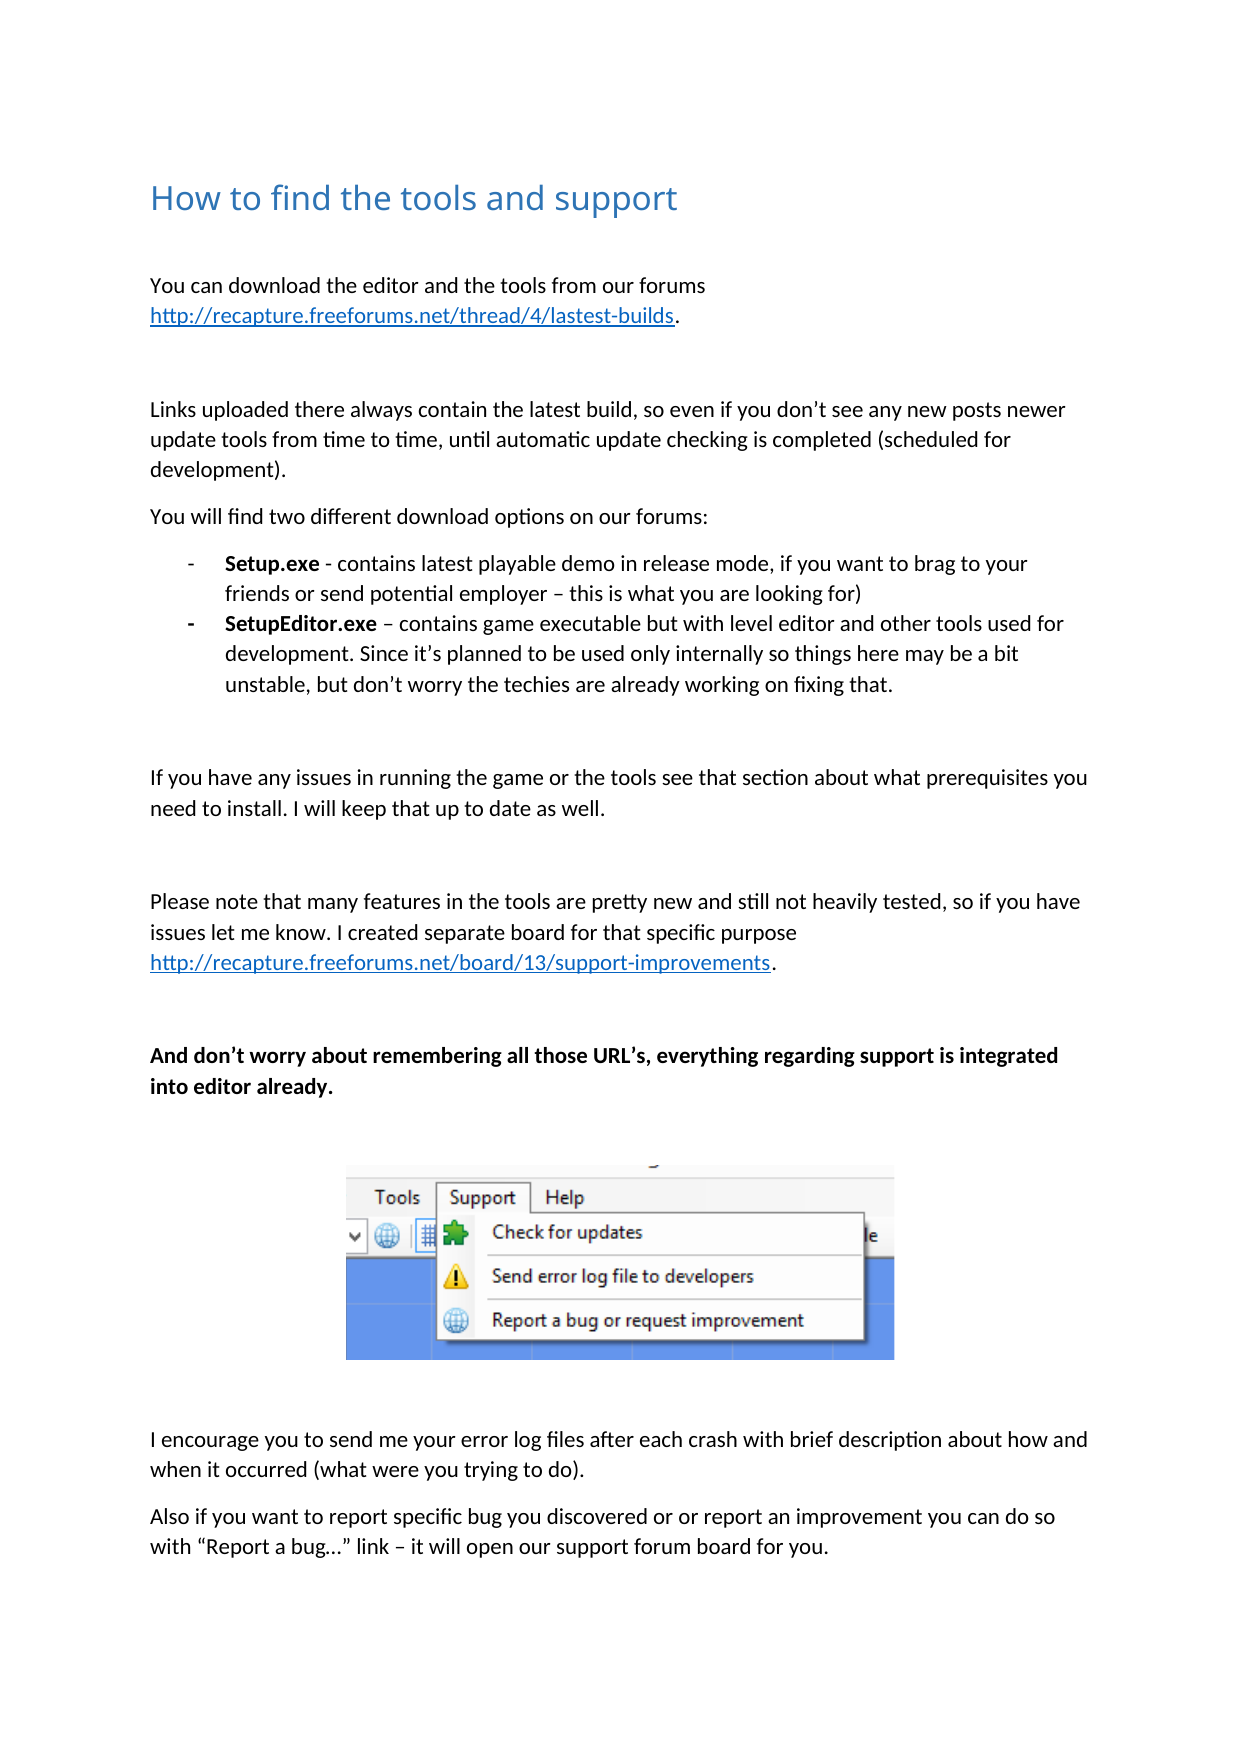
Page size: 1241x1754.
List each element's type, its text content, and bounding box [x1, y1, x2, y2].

list SetupEditor.exe – contains game executable but with level editor and other tools used for development. Since it’s planned to be used only internally so things here may be a bit unstable, but don’t worry the techies are already working on fixing that. [187, 609, 1090, 698]
text Links uploaded there always contain the latest build, so even if you don’t see any new posts newer update tools from time to time, until automatic update checking is completed (scheduled for development). [150, 395, 1090, 483]
text If you have any issues in running the game or the tools see that section about what prerequisites you need to install. I will keep that up to date as well. [150, 763, 1090, 822]
text And don’t worry about remembering all those URL’s, everything regarding support is integrated into editor already. [150, 1042, 1090, 1100]
text You will find two different download options on our forums: [150, 502, 1090, 530]
text Also if you want to report specific bug you discovered or or report an improvement you can do so with “Report a bug…” link – it will open our support forum board for you. [150, 1502, 1090, 1560]
text Please note that many features in the tools are pretty new and still not heavily tested, so if you have issues let me know. I created separate board for that specific purpose http://recapture.freeforums.net/board/13/support-improvements. [150, 887, 1090, 976]
picture [346, 1165, 895, 1360]
text You can download the editor and the tools from our forums http://recapture.freeforums.net/thread/4/lastest-builds. [150, 271, 1090, 329]
subtitle How to find the tools and support [150, 175, 1090, 220]
text I encourage you to send me your error log files after each crash with brief description about how and when it occurred (what were you trying to do). [150, 1425, 1090, 1483]
list Setup.exe - contains latest playable demo in release mode, if you want to brag to your friends or send potential employer – this is what you are looking for) [187, 549, 1090, 607]
